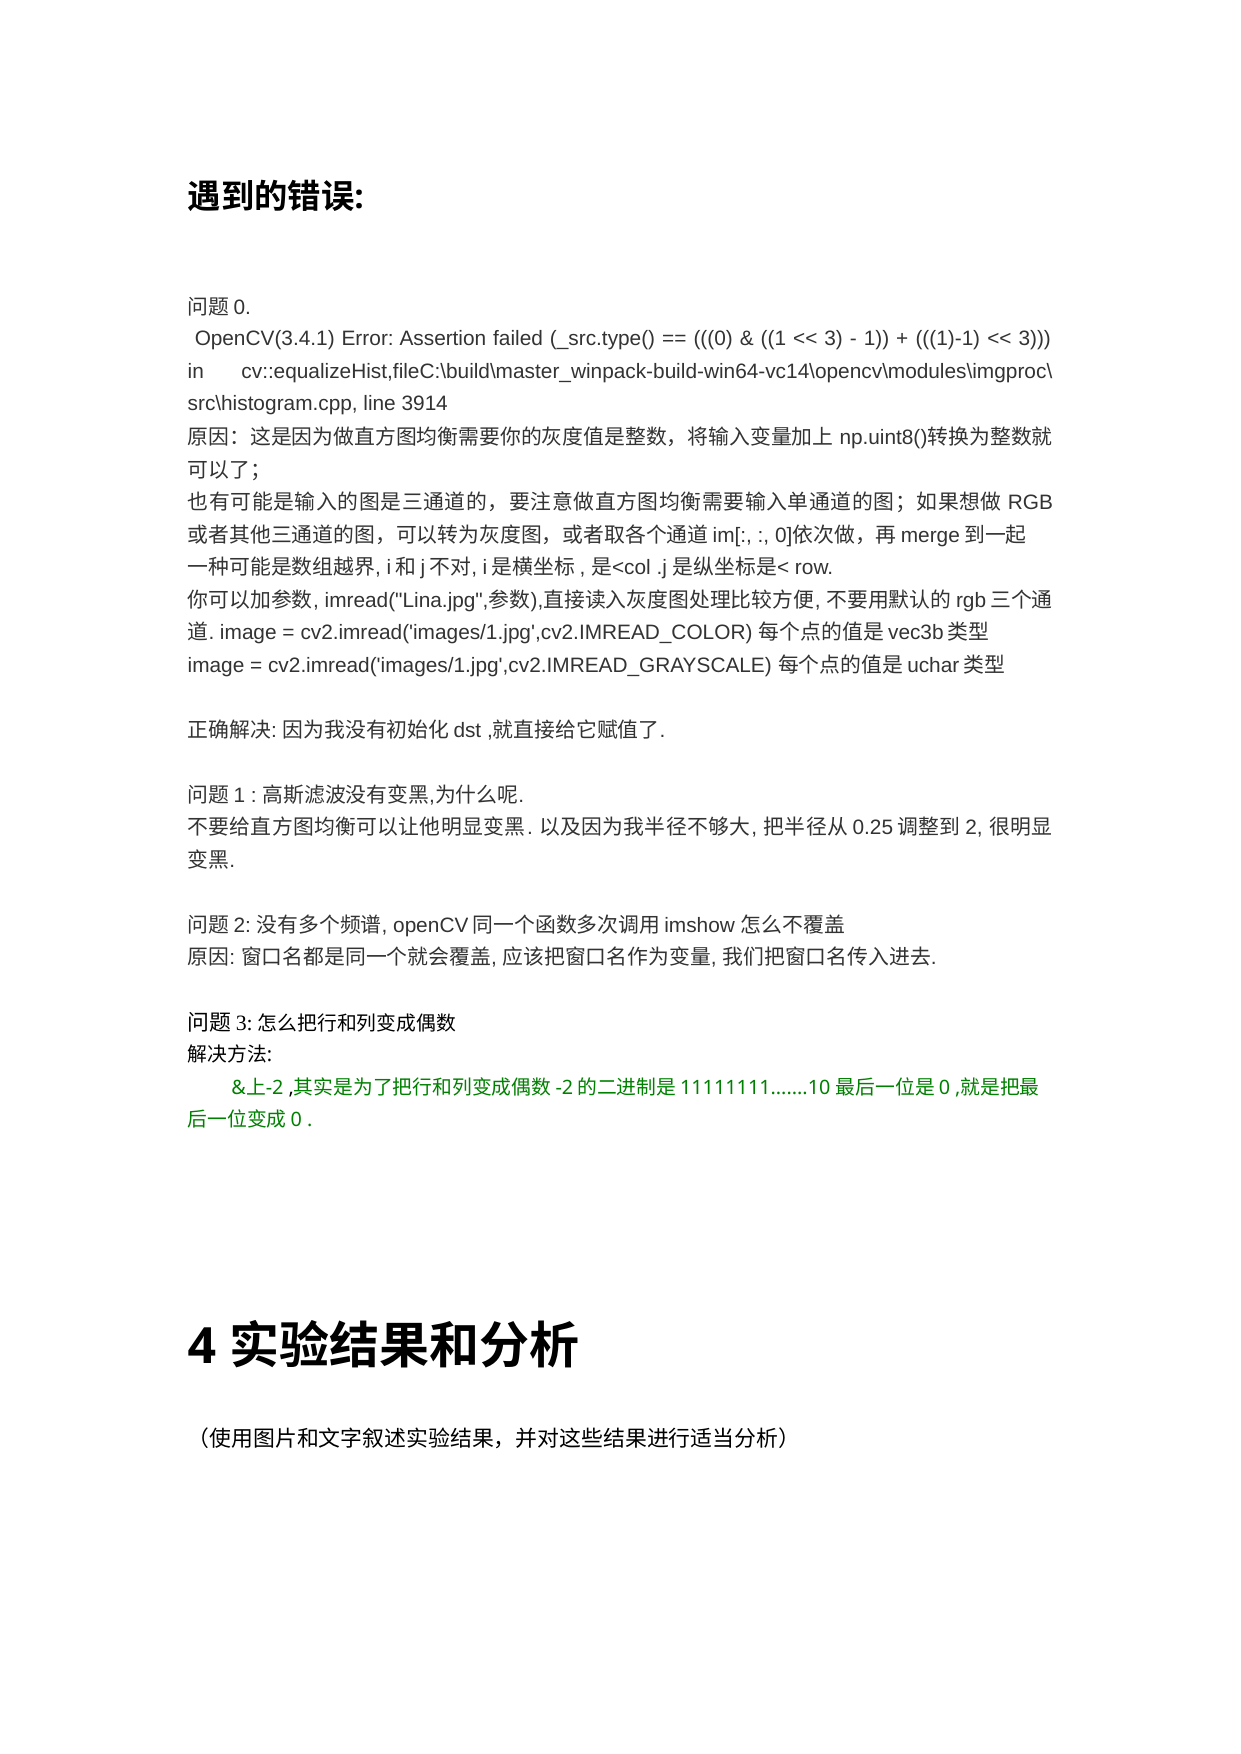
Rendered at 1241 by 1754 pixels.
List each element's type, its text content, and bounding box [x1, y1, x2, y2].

text 问题3: 怎么把行和列变成偶数 [187, 1004, 1053, 1037]
text 原因: 窗口名都是同一个就会覆盖, 应该把窗口名作为变量, 我们把窗口名传入进去. [187, 939, 1053, 972]
subtitle 4 实验结果和分析 [187, 1293, 1053, 1391]
text 你可以加参数, imread("Lina.jpg",参数),直接读入灰度图处理比较方便, 不要用默认的rgb三个通道. image = cv2.imread('images/1.jpg',cv2.IMREAD_COLOR) 每个点的值是vec3b类型 [187, 582, 1053, 647]
text image = cv2.imread('images/1.jpg',cv2.IMREAD_GRAYSCALE) 每个点的值是uchar类型 [187, 647, 1053, 679]
text （使用图片和文字叙述实验结果，并对这些结果进行适当分析） [187, 1420, 1053, 1453]
subtitle 遇到的错误: [187, 162, 1053, 227]
text 一种可能是数组越界, i和j不对, i是横坐标 , 是<col .j 是纵坐标是< row. [187, 549, 1053, 582]
text 问题2: 没有多个频谱, openCV同一个函数多次调用imshow 怎么不覆盖 [187, 907, 1053, 939]
text 不要给直方图均衡可以让他明显变黑. 以及因为我半径不够大, 把半径从0.25调整到2, 很明显变黑. [187, 809, 1053, 874]
text 也有可能是输入的图是三通道的，要注意做直方图均衡需要输入单通道的图；如果想做RGB或者其他三通道的图，可以转为灰度图，或者取各个通道im[:, :, 0]依次做，再merge到一起 [187, 484, 1053, 549]
text 问题0. [187, 289, 1053, 322]
text 原因：这是因为做直方图均衡需要你的灰度值是整数，将输入变量加上np.uint8()转换为整数就可以了； [187, 419, 1053, 484]
text 正确解决: 因为我没有初始化dst ,就直接给它赋值了. [187, 712, 1053, 744]
text &上-2 ,其实是为了把行和列变成偶数 -2的二进制是11111111.......10 最后一位是0 ,就是把最后一位变成0 . [187, 1069, 1053, 1134]
text 解决方法: [187, 1037, 1053, 1069]
text OpenCV(3.4.1) Error: Assertion failed (_src.type() == (((0) & ((1 << 3) - 1)) + (((1)-1) << 3))) in cv::equalizeHist,fileC:\build\master_winpack-build-win64-vc14\opencv\modules\imgproc\src\histogram.cpp, line 3914 [187, 322, 1053, 419]
text 问题1 : 高斯滤波没有变黑,为什么呢. [187, 777, 1053, 809]
